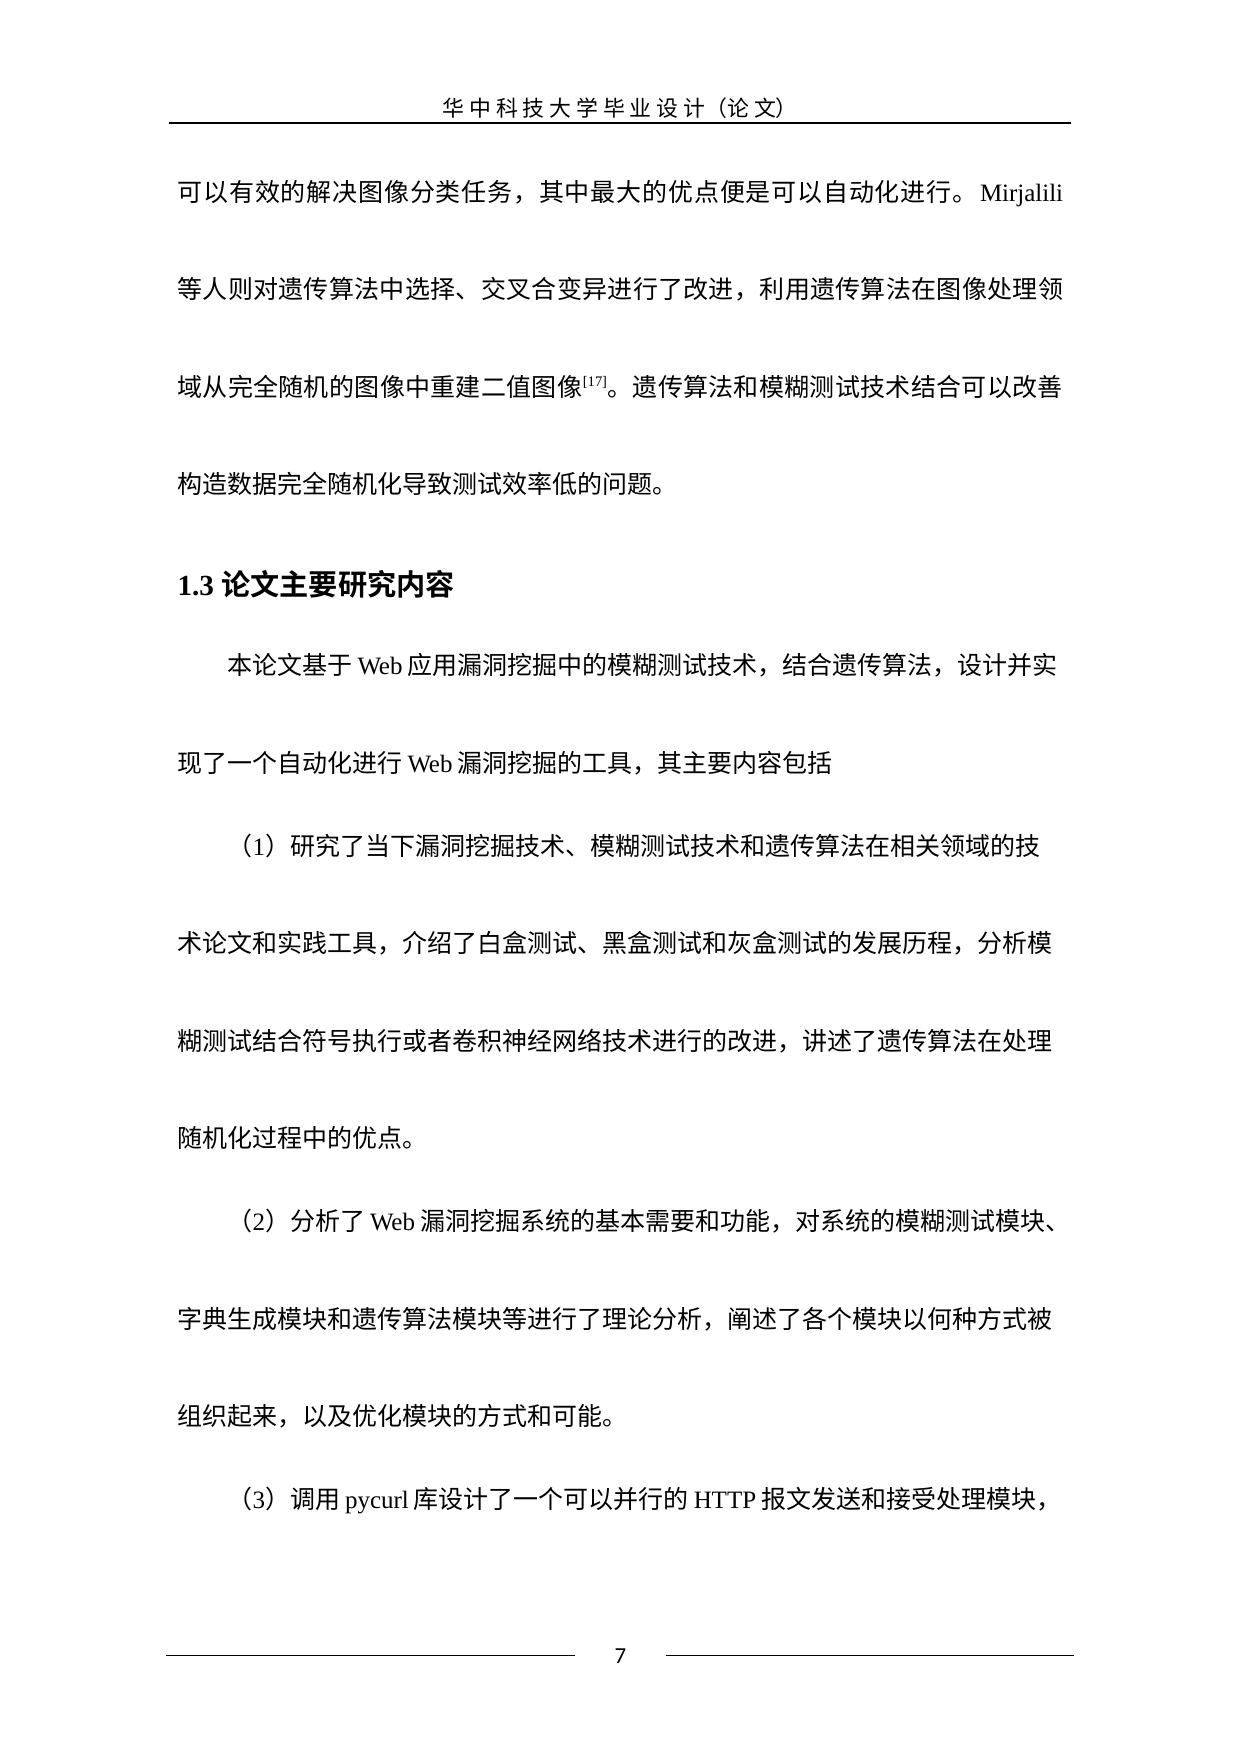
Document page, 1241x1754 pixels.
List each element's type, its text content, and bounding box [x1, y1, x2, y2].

text （1）研究了当下漏洞挖掘技术、模糊测试技术和遗传算法在相关领域的技术论文和实践工具，介绍了白盒测试、黑盒测试和灰盒测试的发展历程，分析模糊测试结合符号执行或者卷积神经网络技术进行的改进，讲述了遗传算法在处理随机化过程中的优点。 [177, 812, 1063, 1169]
text 1.3 论文主要研究内容 [177, 550, 1063, 615]
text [177, 158, 1063, 516]
text 本论文基于Web应用漏洞挖掘中的模糊测试技术，结合遗传算法，设计并实现了一个自动化进行Web漏洞挖掘的工具，其主要内容包括 [177, 631, 1063, 794]
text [177, 1466, 1063, 1531]
text （2）分析了Web漏洞挖掘系统的基本需要和功能，对系统的模糊测试模块、字典生成模块和遗传算法模块等进行了理论分析，阐述了各个模块以何种方式被组织起来，以及优化模块的方式和可能。 [177, 1187, 1063, 1447]
